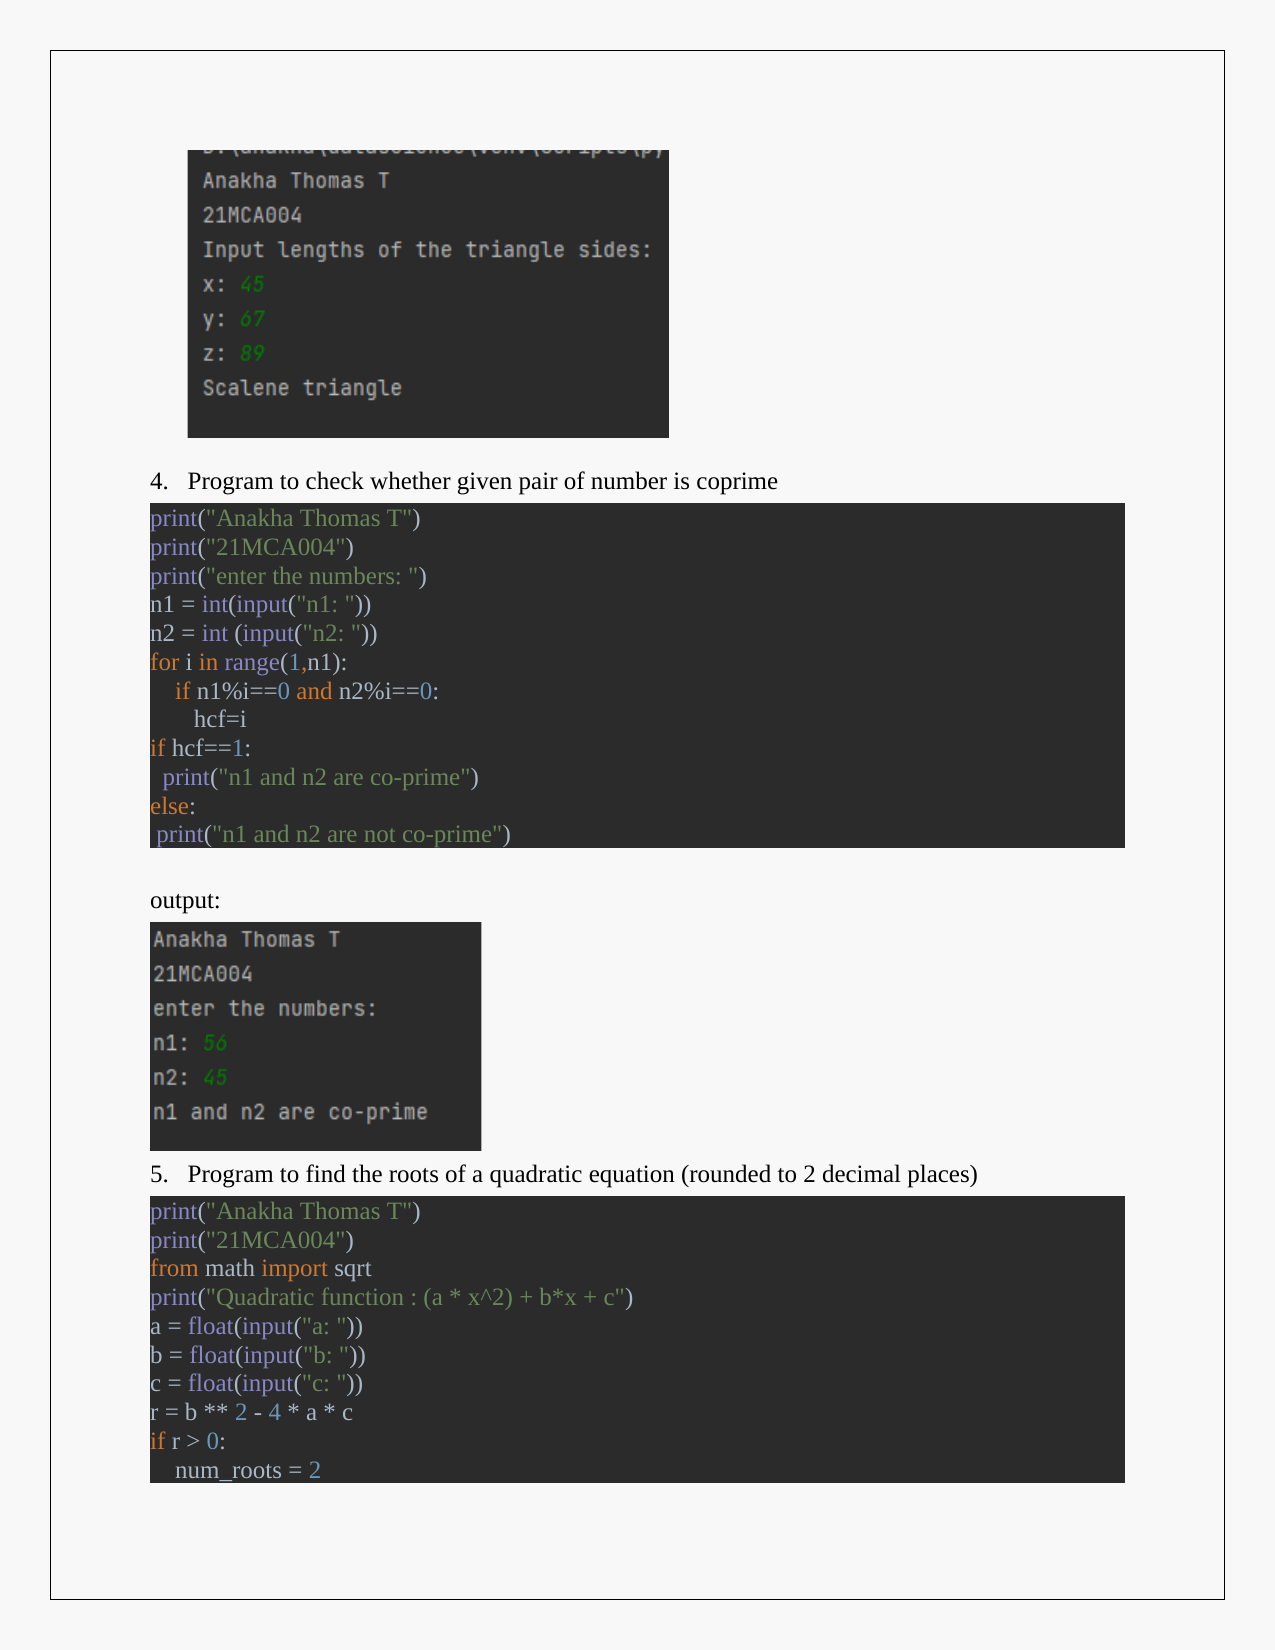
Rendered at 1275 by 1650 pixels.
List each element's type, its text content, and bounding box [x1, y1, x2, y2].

text print("Anakha Thomas T") print("21MCA004") print("enter the numbers: ") n1 = int(input("n1: ")) n2 = int (input("n2: ")) for i in range(1,n1): if n1%i==0 and n2%i==0: hcf=i if hcf==1: print("n1 and n2 are co-prime") else: print("n1 and n2 are not co-prime") [150, 503, 1125, 848]
picture [150, 922, 482, 1151]
text output: [150, 885, 1125, 914]
list Program to find the roots of a quadratic equation (rounded to 2 decimal places) [150, 1159, 1125, 1188]
list Program to check whether given pair of number is coprime [150, 466, 1125, 495]
picture [187, 150, 669, 438]
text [150, 1196, 1125, 1483]
